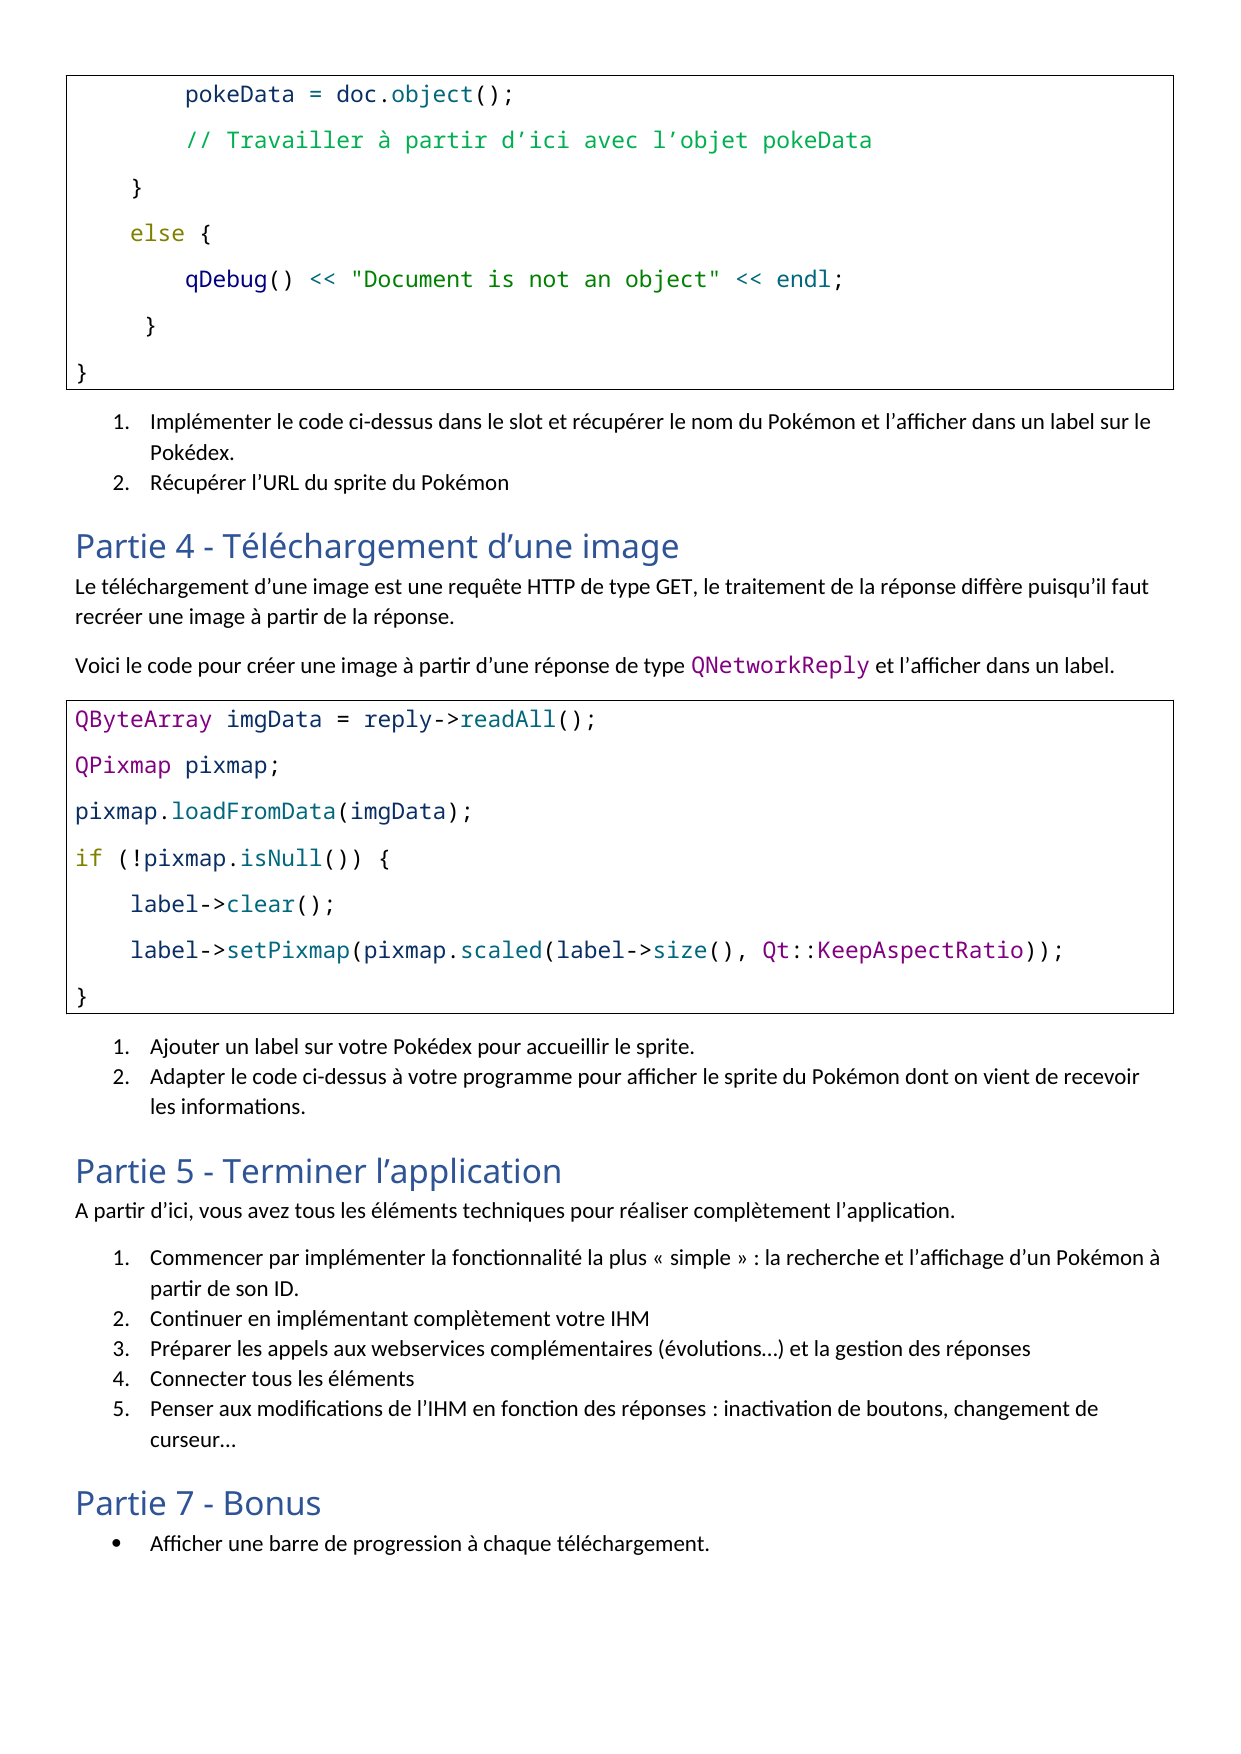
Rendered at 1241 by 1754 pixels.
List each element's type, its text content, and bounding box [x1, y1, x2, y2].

list Penser aux modifications de l’IHM en fonction des réponses : inactivation de boutons, changement de curseur… [112, 1394, 1165, 1453]
text if (!pixmap.isNull()) { [67, 838, 1173, 873]
text QByteArray imgData = reply->readAll(); [67, 701, 1173, 734]
text } [67, 167, 1173, 202]
list Commencer par implémenter la fonctionnalité la plus « simple » : la recherche et l’affichage d’un Pokémon à partir de son ID. [112, 1243, 1165, 1302]
text } [67, 306, 1173, 341]
text QPixmap pixmap; [67, 746, 1173, 780]
text pixmap.loadFromData(imgData); [67, 792, 1173, 826]
text // Travailler à partir d’ici avec l’objet pokeData [67, 121, 1173, 156]
list Connecter tous les éléments [112, 1364, 1165, 1392]
text qDebug() << "Document is not an object" << endl; [67, 260, 1173, 294]
text A partir d’ici, vous avez tous les éléments techniques pour réaliser complètement l’application. [75, 1197, 1165, 1225]
text } [67, 352, 1173, 389]
list Adapter le code ci-dessus à votre programme pour afficher le sprite du Pokémon dont on vient de recevoir les informations. [112, 1062, 1165, 1121]
list Récupérer l’URL du sprite du Pokémon [112, 468, 1165, 496]
list Préparer les appels aux webservices complémentaires (évolutions…) et la gestion des réponses [112, 1334, 1165, 1362]
text } [67, 977, 1173, 1013]
list Ajouter un label sur votre Pokédex pour accueillir le sprite. [112, 1032, 1165, 1060]
text else { [67, 214, 1173, 248]
subtitle Partie 5 - Terminer l’application [75, 1148, 1165, 1193]
text label->clear(); [67, 884, 1173, 919]
text Voici le code pour créer une image à partir d’une réponse de type QNetworkReply et l’afficher dans un label. [75, 649, 1165, 680]
list Implémenter le code ci-dessus dans le slot et récupérer le nom du Pokémon et l’afficher dans un label sur le Pokédex. [112, 407, 1165, 466]
subtitle Partie 4 - Téléchargement d’une image [75, 523, 1165, 568]
text Le téléchargement d’une image est une requête HTTP de type GET, le traitement de la réponse diffère puisqu’il faut recréer une image à partir de la réponse. [75, 572, 1165, 630]
list Continuer en implémentant complètement votre IHM [112, 1304, 1165, 1332]
text pokeData = doc.object(); [67, 76, 1173, 109]
text label->setPixmap(pixmap.scaled(label->size(), Qt::KeepAspectRatio)); [67, 931, 1173, 965]
subtitle Partie 7 - Bonus [75, 1480, 1165, 1525]
list Afficher une barre de progression à chaque téléchargement. [112, 1529, 1165, 1557]
